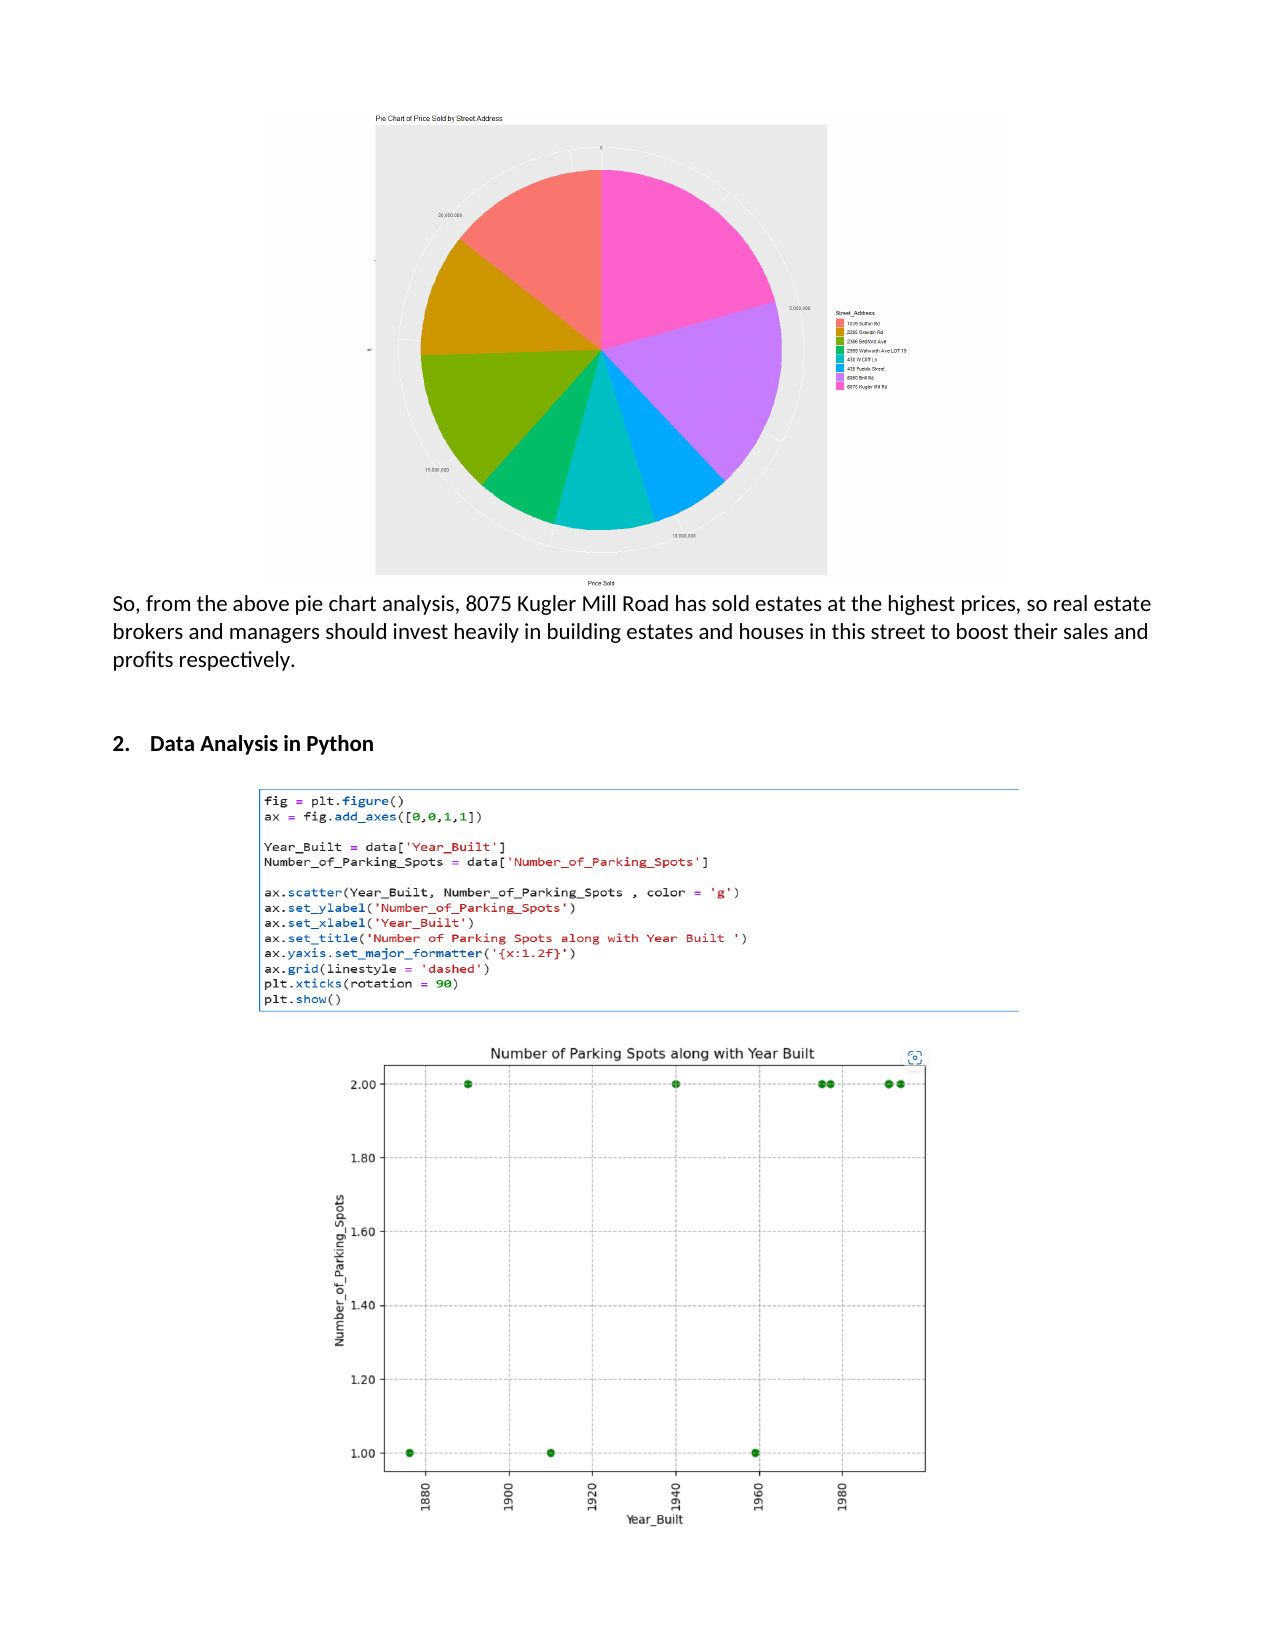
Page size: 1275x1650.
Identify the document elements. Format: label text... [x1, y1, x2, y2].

picture [311, 1040, 964, 1536]
list Data Analysis in Python [112, 729, 1162, 757]
text So, from the above pie chart analysis, 8075 Kugler Mill Road has sold estates at the highest prices, so real estate brokers and managers should invest heavily in building estates and houses in this street to boost their sales and profits respectively. [112, 589, 1162, 673]
picture [256, 785, 1019, 1013]
picture [262, 112, 1013, 589]
